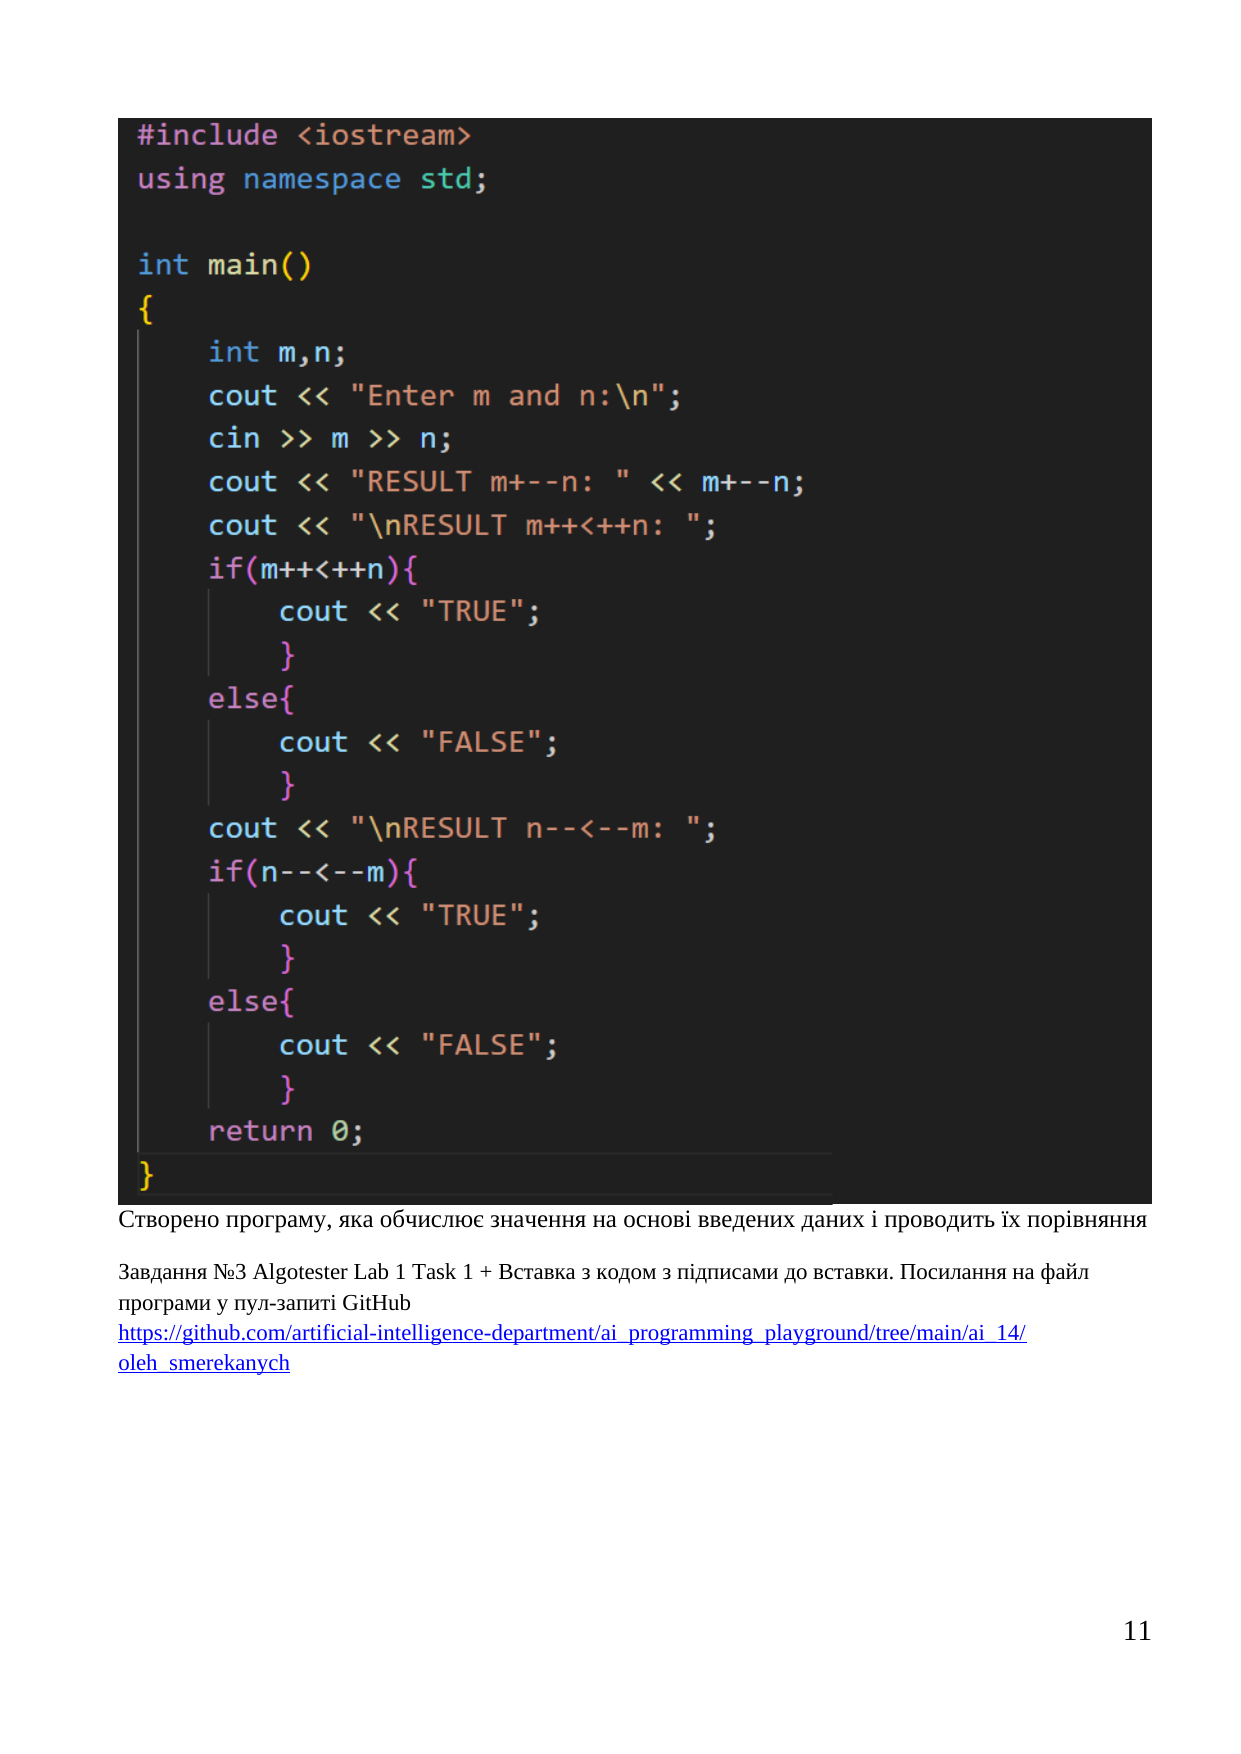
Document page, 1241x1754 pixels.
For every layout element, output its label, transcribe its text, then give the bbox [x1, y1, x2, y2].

text Створено програму, яка обчислює значення на основі введених даних і проводить їх порівняння [118, 1204, 1152, 1233]
text Завдання №3 Algotester Lab 1 Task 1 + Вставка з кодом з підписами до вставки. Посилання на файл програми у пул-запиті GitHub https://github.com/artificial-intelligence-department/ai_programming_playground/tree/main/ai_14/oleh_smerekanych [118, 1258, 1152, 1375]
picture [118, 118, 833, 1205]
